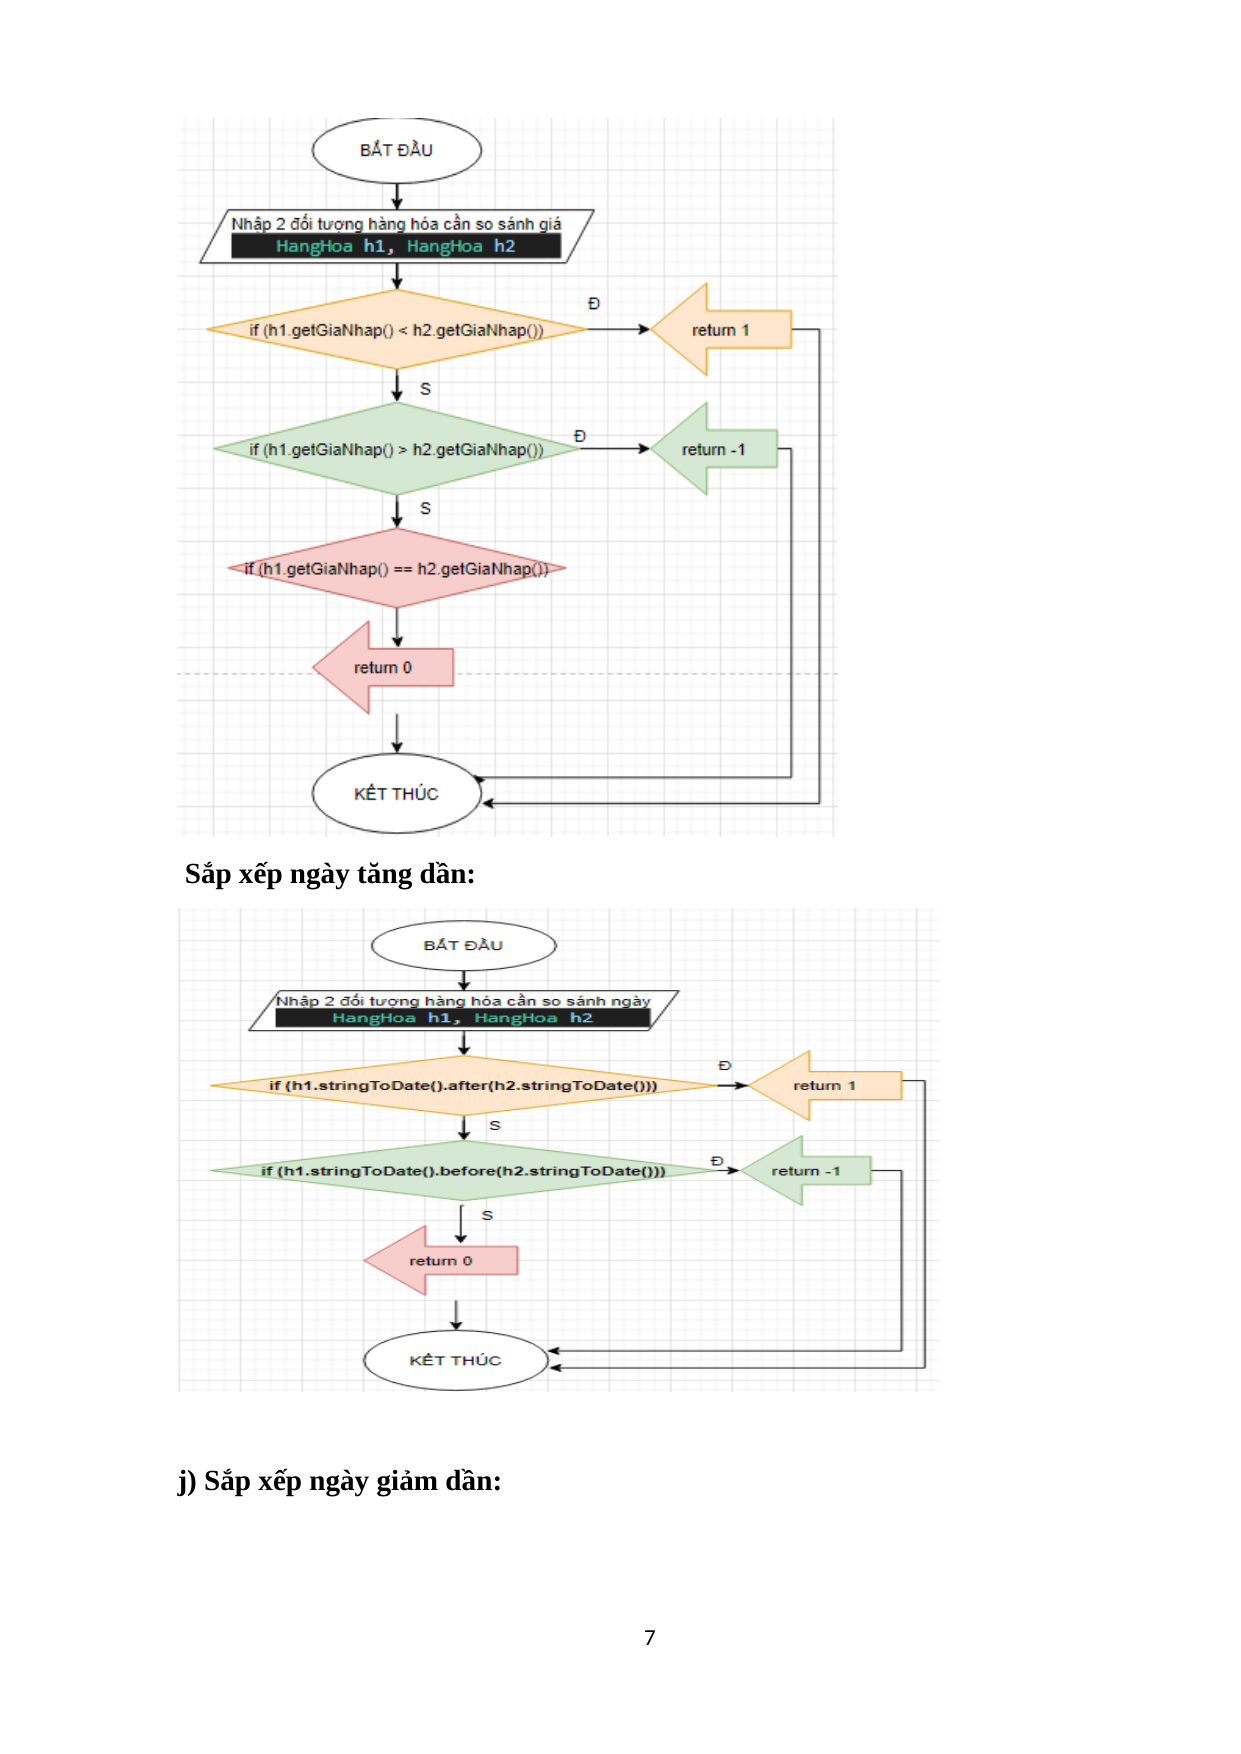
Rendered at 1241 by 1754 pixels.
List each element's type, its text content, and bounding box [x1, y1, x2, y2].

picture [177, 118, 839, 837]
text Sắp xếp ngày tăng dần: [177, 856, 1122, 889]
picture [177, 908, 940, 1392]
text j) Sắp xếp ngày giảm dần: [177, 1463, 1122, 1497]
